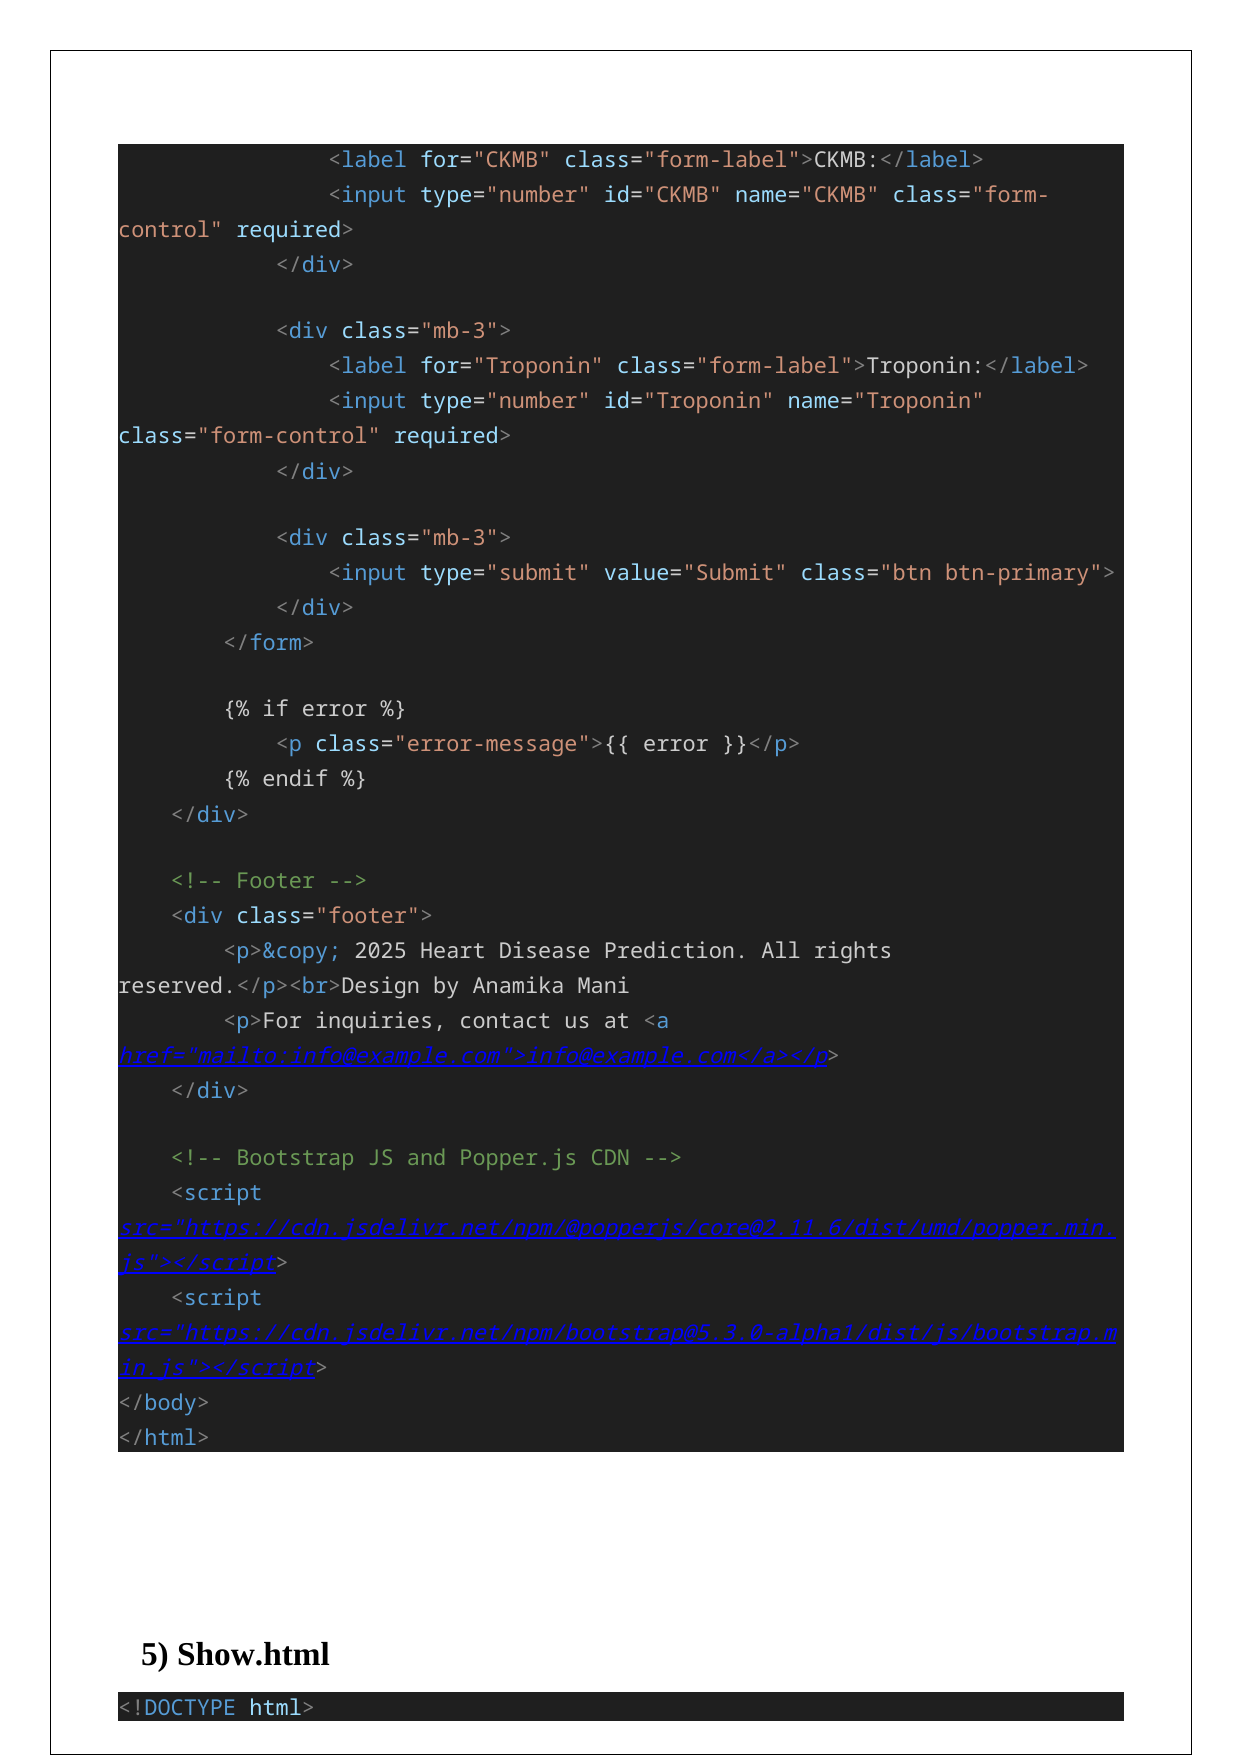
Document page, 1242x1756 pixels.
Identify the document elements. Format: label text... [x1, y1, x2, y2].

text <p class="error-message">{{ error }}</p> [118, 728, 1124, 758]
text <input type="submit" value="Submit" class="btn btn-primary"> [118, 557, 1124, 587]
text </html> [118, 1422, 1124, 1452]
subtitle 5) Show.html [141, 1634, 1124, 1672]
text </div> [118, 249, 1124, 279]
text <!-- Bootstrap JS and Popper.js CDN --> [118, 1141, 1124, 1171]
text <label for="Troponin" class="form-label">Troponin:</label> [118, 350, 1124, 380]
text </div> [118, 456, 1124, 485]
text <script src="https://cdn.jsdelivr.net/npm/@popperjs/core@2.11.6/dist/umd/popper.min.js"></script> [118, 1177, 1124, 1277]
text <div class="mb-3"> [118, 315, 1124, 345]
text </div> [118, 1075, 1124, 1105]
text {% if error %} [118, 693, 1124, 723]
text <script src="https://cdn.jsdelivr.net/npm/bootstrap@5.3.0-alpha1/dist/js/bootstrap.min.js"></script> [118, 1282, 1124, 1382]
text <input type="number" id="Troponin" name="Troponin" class="form-control" required> [118, 385, 1124, 450]
text <p>&copy; 2025 Heart Disease Prediction. All rights reserved.</p><br>Design by Anamika Mani [118, 935, 1124, 1000]
text <!-- Footer --> [118, 865, 1124, 894]
text </body> [118, 1387, 1124, 1417]
text <label for="CKMB" class="form-label">CKMB:</label> [118, 144, 1124, 173]
text <div class="mb-3"> [118, 522, 1124, 552]
text <p>For inquiries, contact us at <a href="mailto:info@example.com">info@example.com</a></p> [118, 1005, 1124, 1070]
text <!DOCTYPE html> [118, 1692, 1124, 1721]
text <div class="footer"> [118, 900, 1124, 929]
text </form> [118, 627, 1124, 657]
text <input type="number" id="CKMB" name="CKMB" class="form-control" required> [118, 179, 1124, 244]
text {% endif %} [118, 763, 1124, 793]
text </div> [118, 798, 1124, 828]
text </div> [118, 592, 1124, 622]
